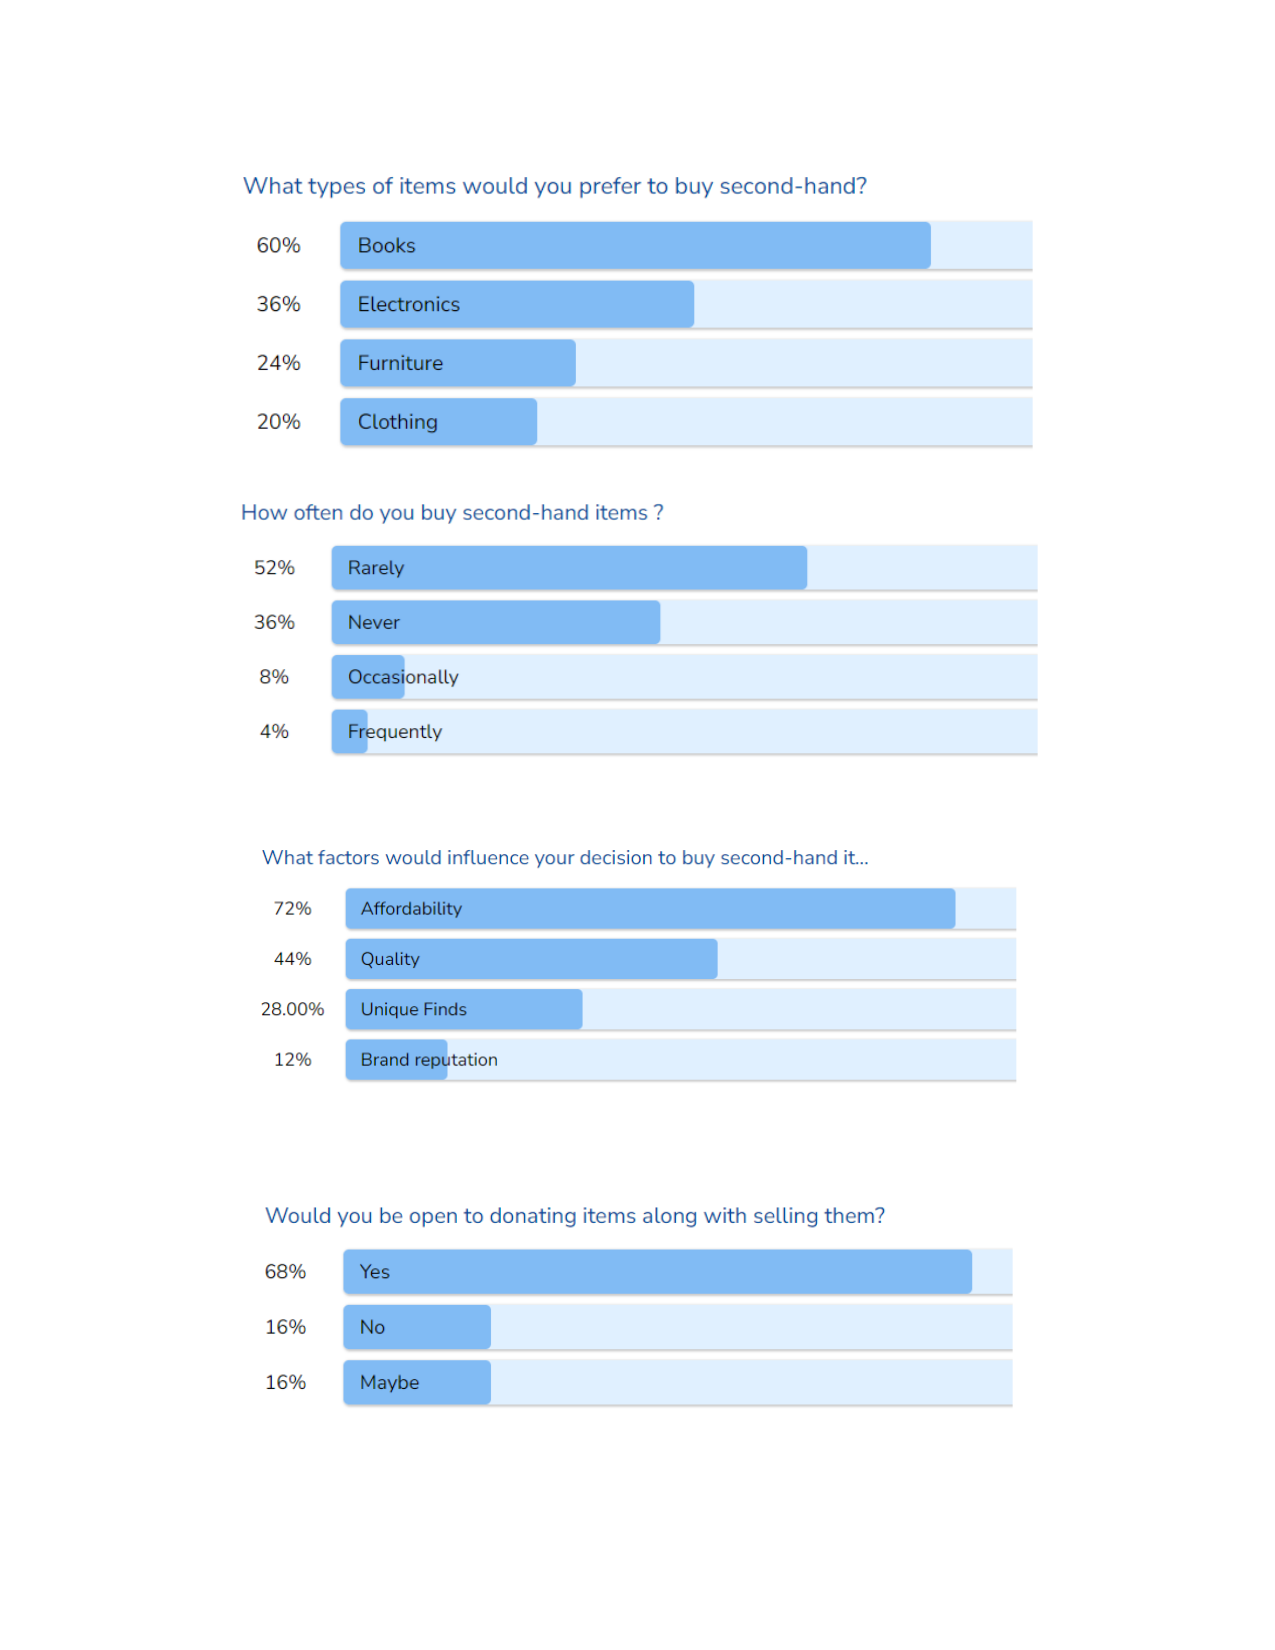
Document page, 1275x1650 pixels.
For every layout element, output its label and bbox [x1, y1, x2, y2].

picture [258, 833, 1017, 1119]
picture [237, 488, 1038, 785]
picture [242, 150, 1033, 470]
picture [262, 1193, 1013, 1430]
